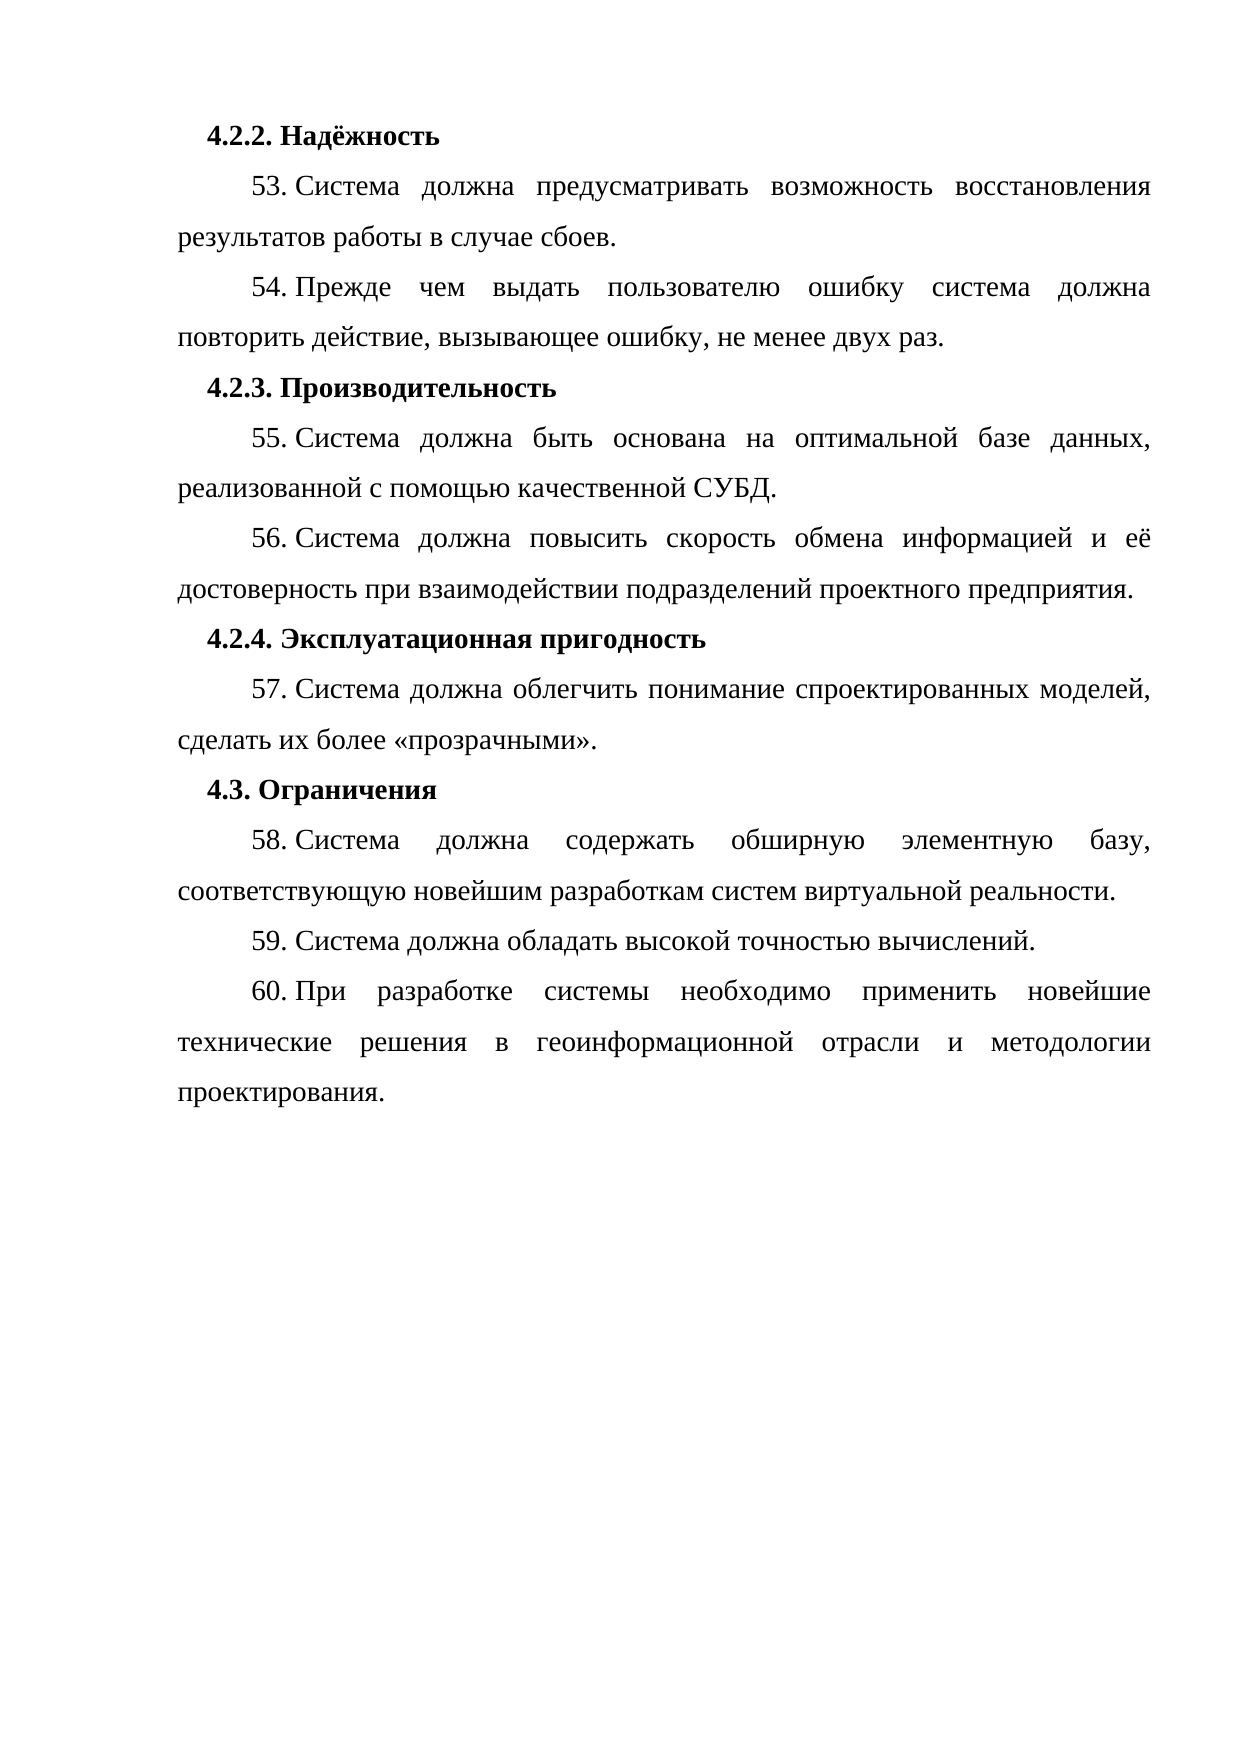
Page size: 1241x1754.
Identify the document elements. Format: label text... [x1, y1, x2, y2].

list Система должна быть основана на оптимальной базе данных, реализованной с помощью качественной СУБД. [177, 420, 1152, 504]
list Система должна предусматривать возможность восстановления результатов работы в случае сбоев. [177, 168, 1152, 252]
list Система должна облегчить понимание спроектированных моделей, сделать их более «прозрачными». [177, 672, 1152, 755]
list Система должна повысить скорость обмена информацией и её достоверность при взаимодействии подразделений проектного предприятия. [177, 521, 1152, 604]
text 4.3. Ограничения [177, 772, 1152, 806]
text 4.2.4. Эксплуатационная пригодность [177, 621, 1152, 655]
list Система должна содержать обширную элементную базу, соответствующую новейшим разработкам систем виртуальной реальности. [177, 822, 1152, 906]
text 4.2.3. Производительность [177, 370, 1152, 403]
list Прежде чем выдать пользователю ошибку система должна повторить действие, вызывающее ошибку, не менее двух раз. [177, 269, 1152, 353]
text 4.2.2. Надёжность [177, 118, 1152, 152]
list Система должна обладать высокой точностью вычислений. [177, 923, 1152, 957]
list При разработке системы необходимо применить новейшие технические решения в геоинформационной отрасли и методологии проектирования. [177, 973, 1152, 1108]
